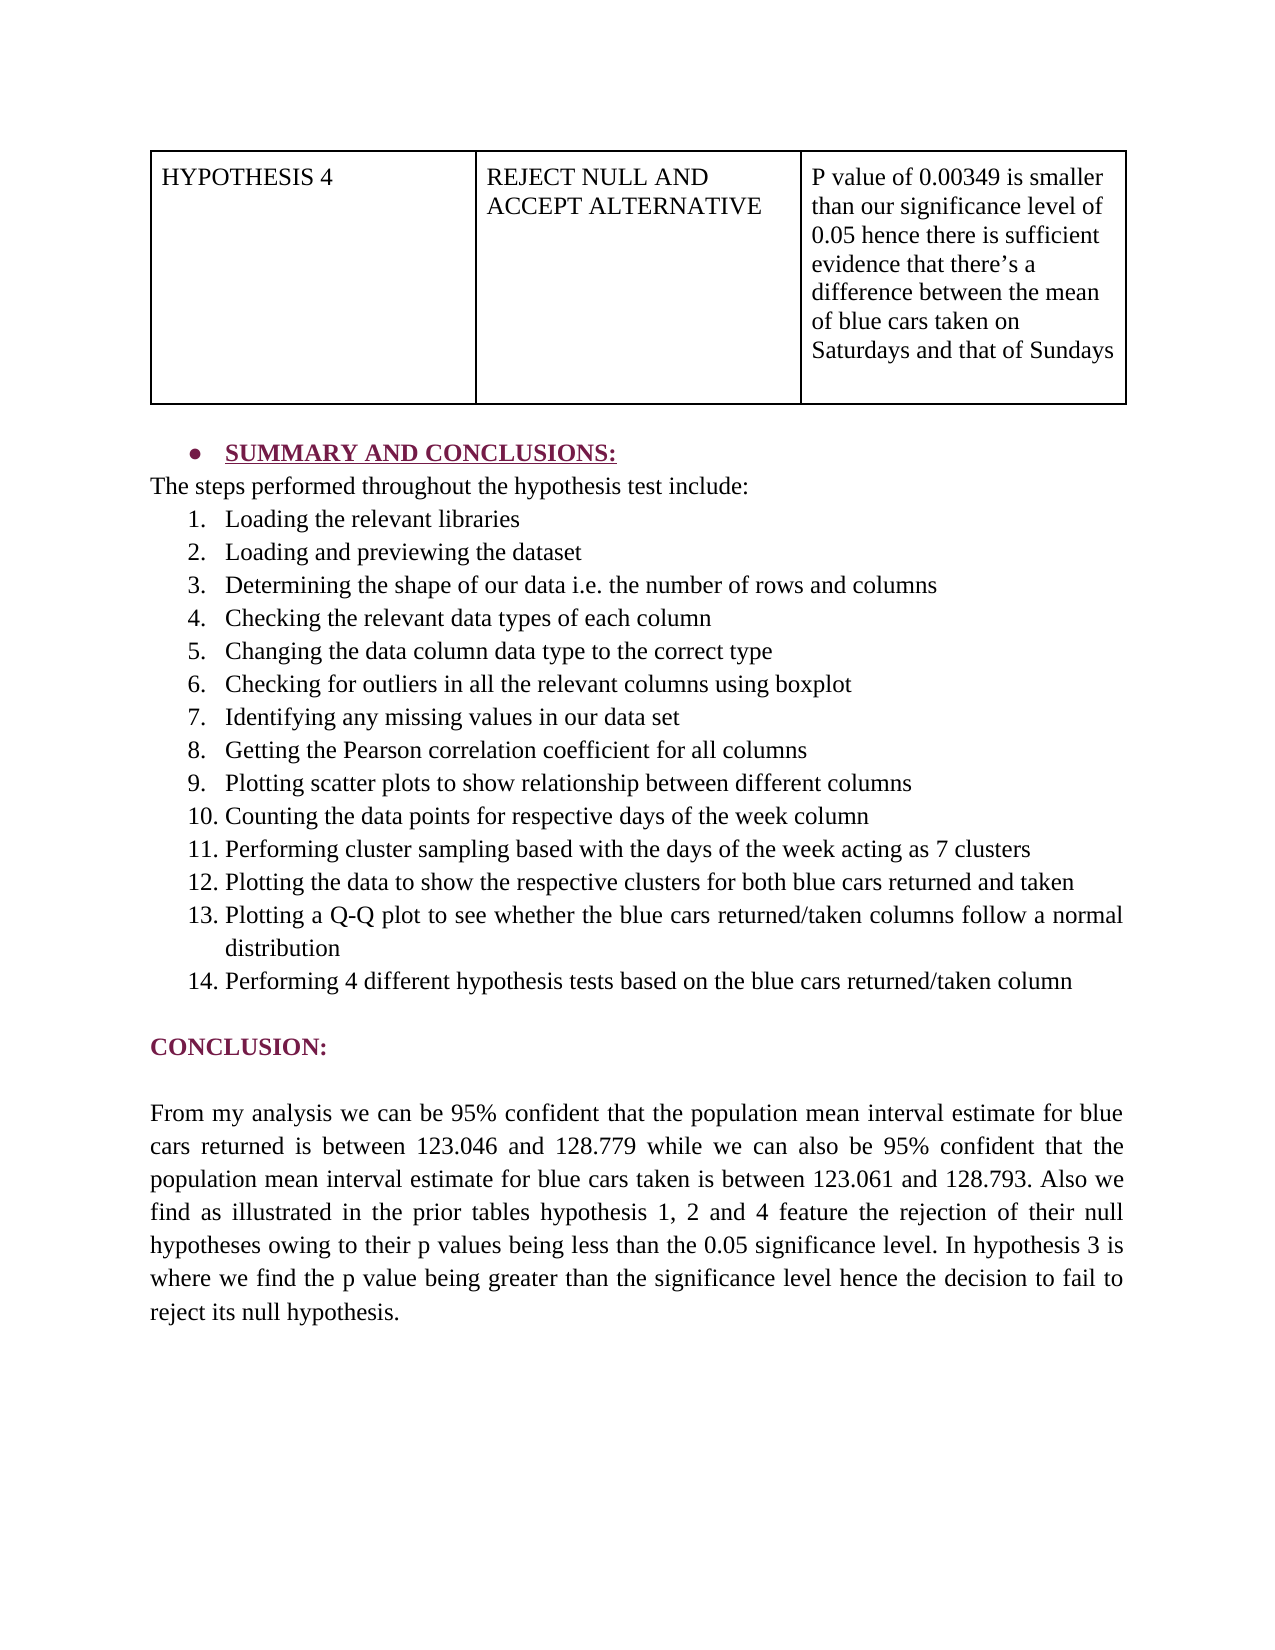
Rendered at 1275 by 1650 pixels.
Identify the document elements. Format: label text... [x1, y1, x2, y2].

list Checking for outliers in all the relevant columns using boxplot [187, 669, 1125, 698]
list Changing the data column data type to the correct type [187, 636, 1125, 665]
list Checking the relevant data types of each column [187, 603, 1125, 632]
list Getting the Pearson correlation coefficient for all columns [187, 735, 1125, 764]
list Loading and previewing the dataset [187, 537, 1125, 566]
text CONCLUSION: [150, 1032, 1125, 1061]
list SUMMARY AND CONCLUSIONS: [187, 438, 1125, 467]
list Counting the data points for respective days of the week column [187, 801, 1125, 830]
list Identifying any missing values in our data set [187, 702, 1125, 731]
list Plotting a Q-Q plot to see whether the blue cars returned/taken columns follow a normal distribution [187, 900, 1125, 962]
list Loading the relevant libraries [187, 504, 1125, 533]
list Plotting the data to show the respective clusters for both blue cars returned and taken [187, 867, 1125, 896]
list Determining the shape of our data i.e. the number of rows and columns [187, 570, 1125, 599]
table_cell P value of 0.00349 is smaller than our significance level of 0.05 hence there is sufficient evidence that there’s a difference between the mean of blue cars taken on Saturdays and that of Sundays [802, 152, 1125, 403]
table_cell REJECT NULL AND ACCEPT ALTERNATIVE [477, 152, 800, 403]
text The steps performed throughout the hypothesis test include: [150, 471, 1125, 500]
list Plotting scatter plots to show relationship between different columns [187, 768, 1125, 797]
list Performing 4 different hypothesis tests based on the blue cars returned/taken column [187, 966, 1125, 995]
text From my analysis we can be 95% confident that the population mean interval estimate for blue cars returned is between 123.046 and 128.779 while we can also be 95% confident that the population mean interval estimate for blue cars taken is between 123.061 and 128.793. Also we find as illustrated in the prior tables hypothesis 1, 2 and 4 feature the rejection of their null hypotheses owing to their p values being less than the 0.05 significance level. In hypothesis 3 is where we find the p value being greater than the significance level hence the decision to fail to reject its null hypothesis. [150, 1098, 1125, 1325]
table_cell HYPOTHESIS 4 [152, 152, 475, 403]
list Performing cluster sampling based with the days of the week acting as 7 clusters [187, 834, 1125, 863]
